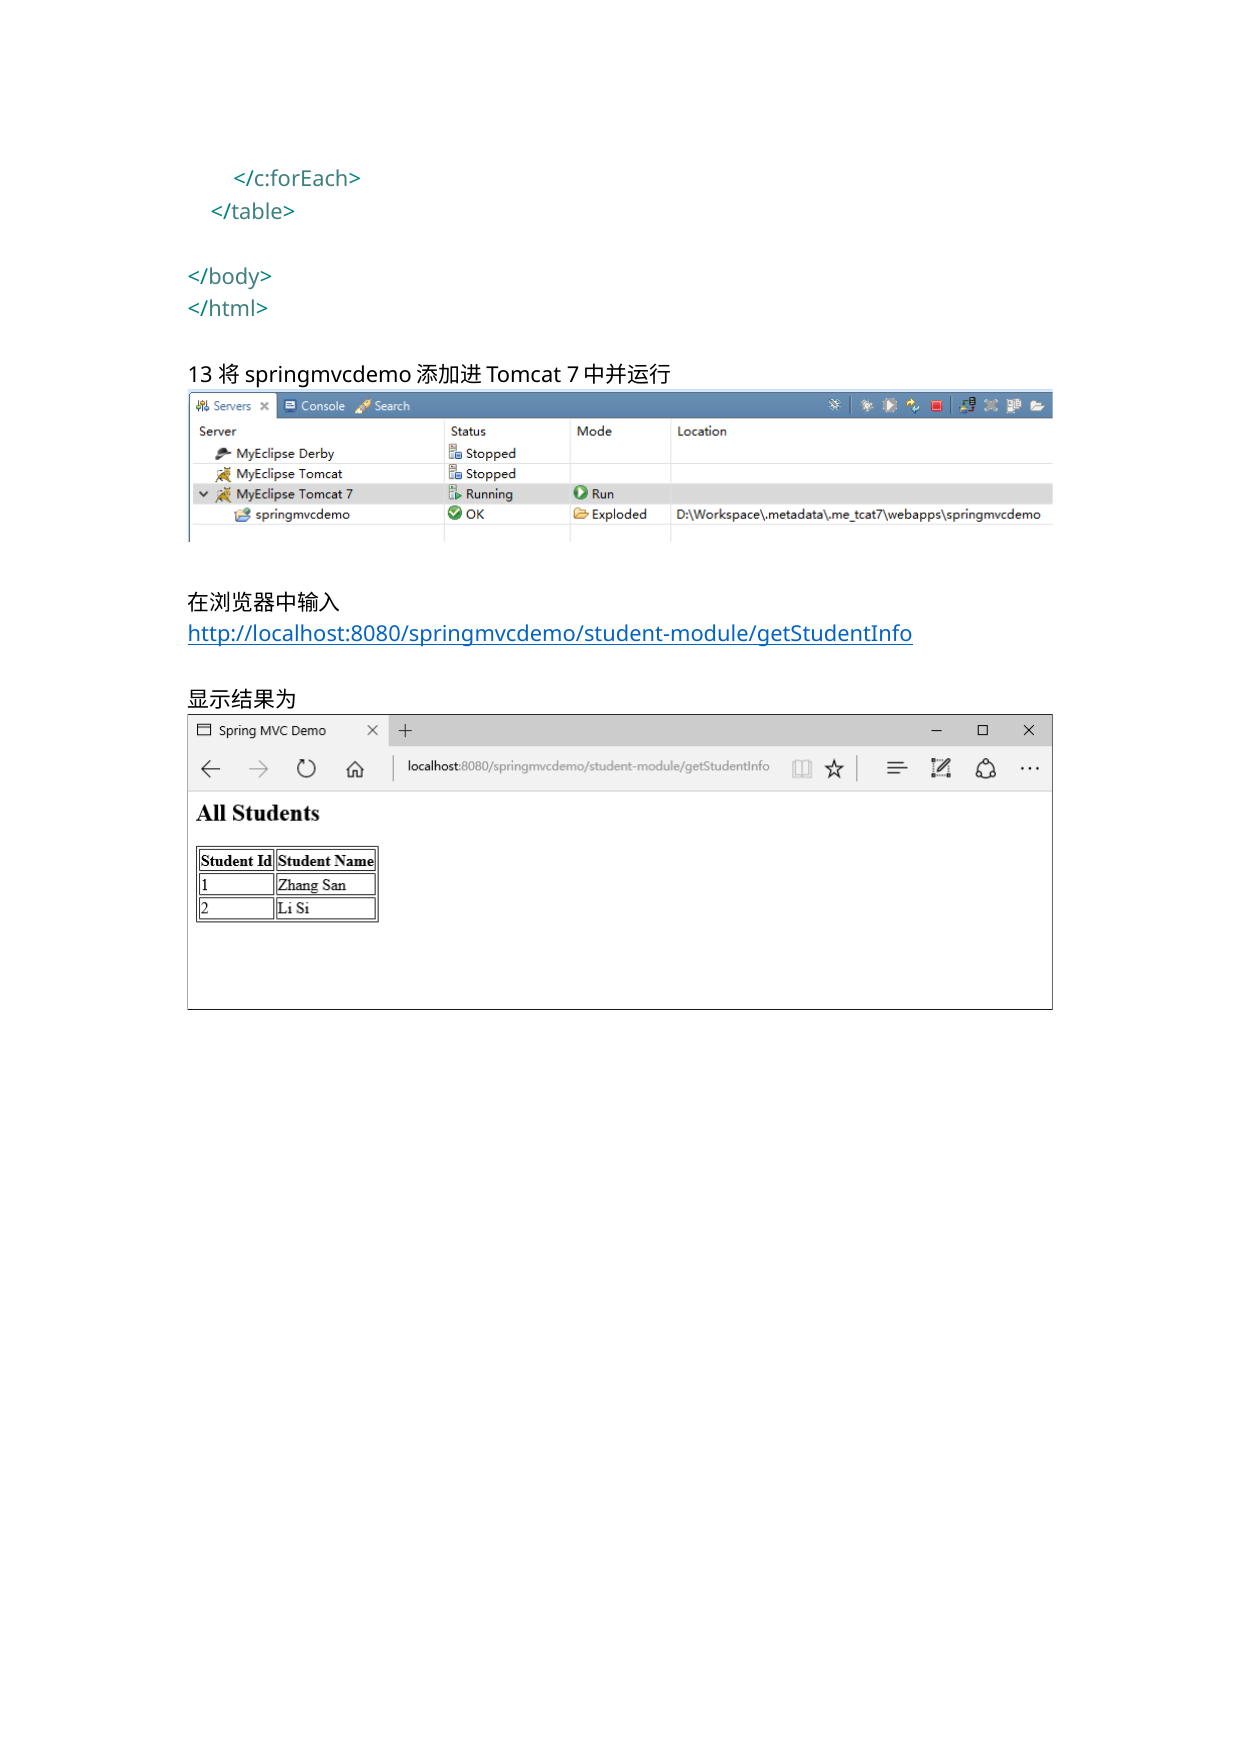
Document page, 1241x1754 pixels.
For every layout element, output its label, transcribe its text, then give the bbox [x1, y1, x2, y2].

text http://localhost:8080/springmvcdemo/student-module/getStudentInfo [187, 617, 1053, 649]
text </html> [187, 292, 1053, 324]
picture [187, 714, 1053, 1010]
text 显示结果为 [187, 682, 1053, 714]
text </body> [187, 259, 1053, 292]
text </c:forEach> [187, 162, 1053, 194]
text </table> [187, 194, 1053, 227]
picture [187, 389, 1053, 542]
text 13 将springmvcdemo添加进Tomcat 7中并运行 [187, 357, 1053, 389]
text 在浏览器中输入 [187, 584, 1053, 617]
